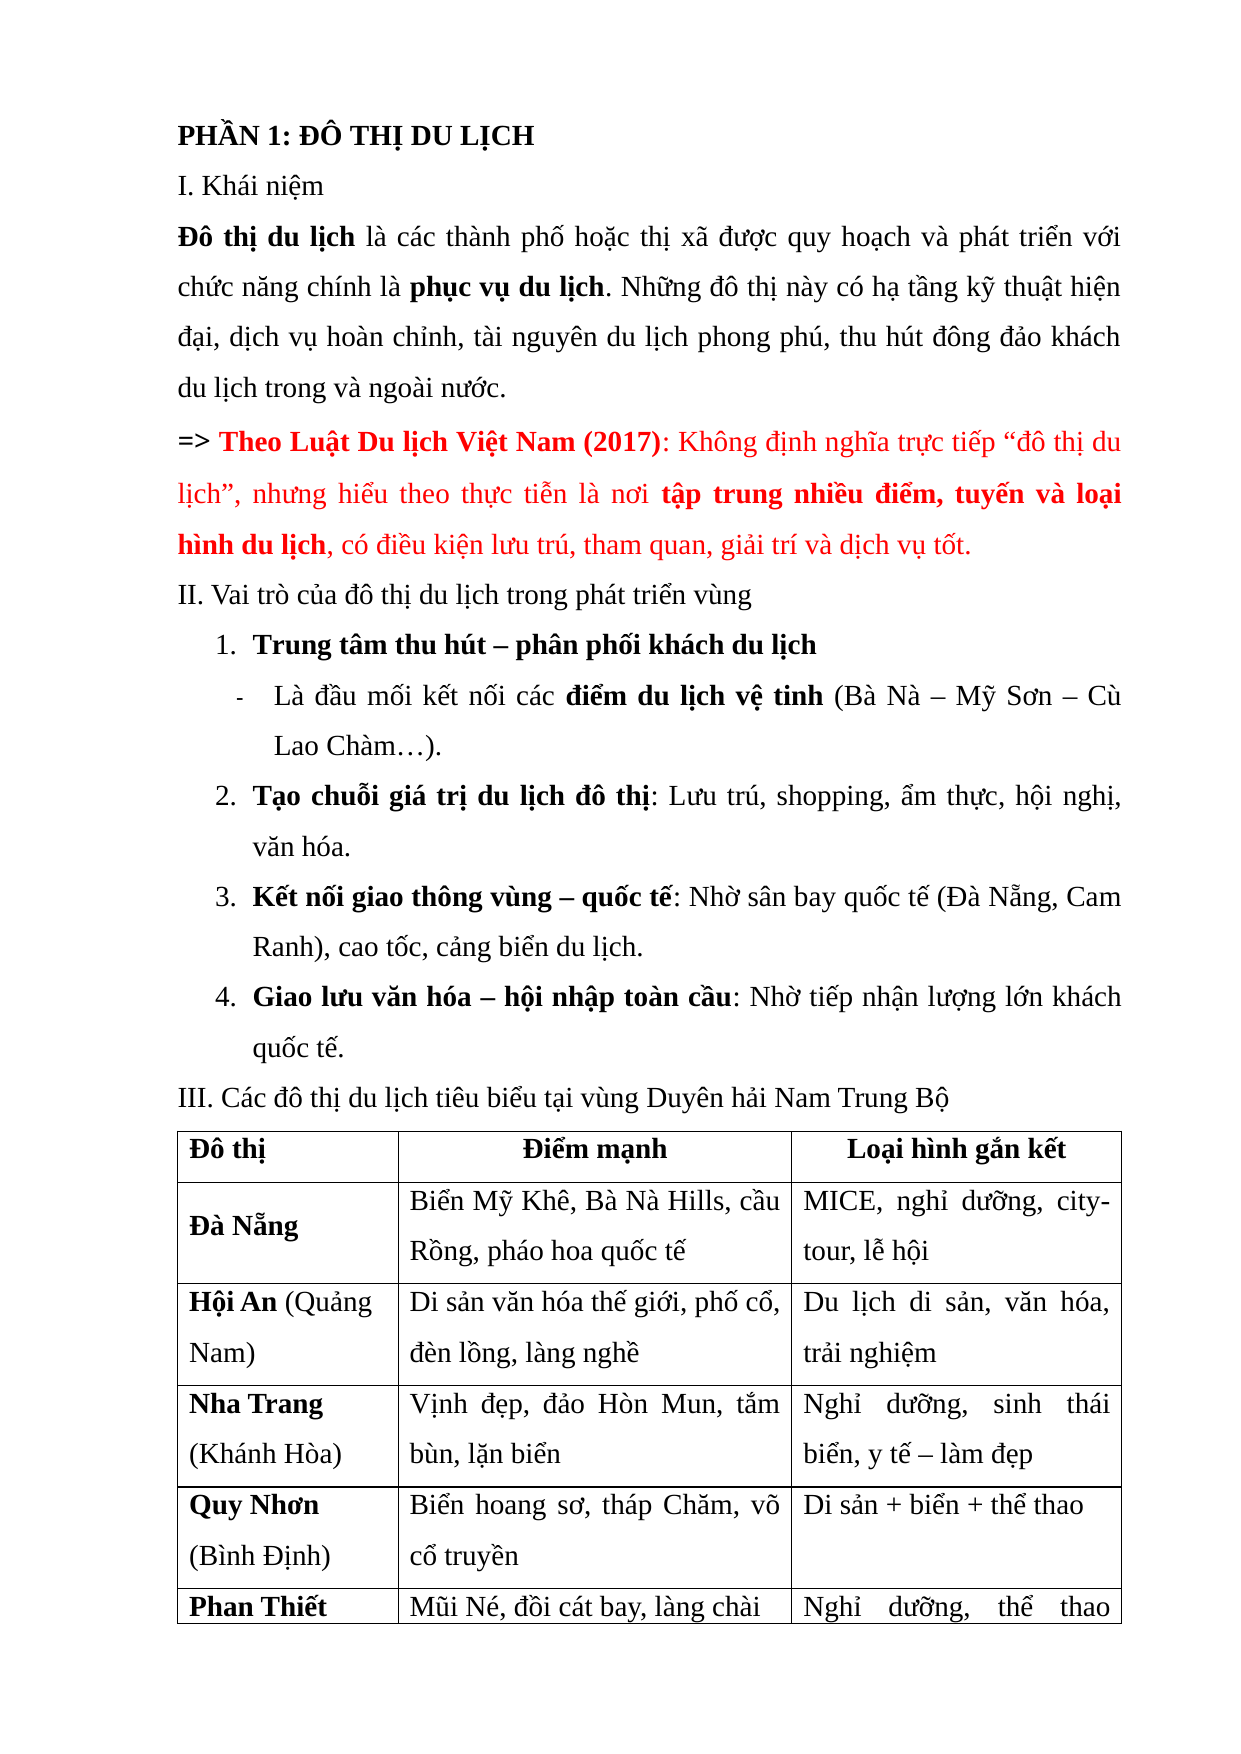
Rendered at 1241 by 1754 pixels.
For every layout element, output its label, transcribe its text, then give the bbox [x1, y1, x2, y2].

table_cell Biển Mỹ Khê, Bà Nà Hills, cầu Rồng, pháo hoa quốc tế [399, 1183, 791, 1283]
table_cell Hội An (Quảng Nam) [178, 1284, 398, 1385]
table_header Đô thị [178, 1132, 398, 1182]
list Là đầu mối kết nối các điểm du lịch vệ tinh (Bà Nà – Mỹ Sơn – Cù Lao Chàm…). [236, 678, 1122, 762]
subtitle II. Vai trò của đô thị du lịch trong phát triển vùng [177, 577, 1122, 611]
table_cell Nha Trang (Khánh Hòa) [178, 1386, 398, 1486]
subtitle III. Các đô thị du lịch tiêu biểu tại vùng Duyên hải Nam Trung Bộ [177, 1080, 1122, 1114]
table_cell Du lịch di sản, văn hóa, trải nghiệm [792, 1284, 1121, 1385]
table_cell Quy Nhơn (Bình Định) [178, 1488, 398, 1588]
text => Theo Luật Du lịch Việt Nam (2017): Không định nghĩa trực tiếp “đô thị du lịch”, nhưng hiểu theo thực tiễn là nơi tập trung nhiều điểm, tuyến và loại hình du lịch, có điều kiện lưu trú, tham quan, giải trí và dịch vụ tốt. [177, 420, 1122, 560]
table_cell MICE, nghỉ dưỡng, city-tour, lễ hội [792, 1183, 1121, 1283]
table_cell Di sản + biển + thể thao [792, 1488, 1121, 1588]
table_header Loại hình gắn kết [792, 1132, 1121, 1182]
list Kết nối giao thông vùng – quốc tế: Nhờ sân bay quốc tế (Đà Nẵng, Cam Ranh), cao tốc, cảng biển du lịch. [215, 879, 1122, 963]
table_cell Di sản văn hóa thế giới, phố cổ, đèn lồng, làng nghề [399, 1284, 791, 1385]
table_cell Nghỉ dưỡng, sinh thái biển, y tế – làm đẹp [792, 1386, 1121, 1486]
table_cell Vịnh đẹp, đảo Hòn Mun, tắm bùn, lặn biển [399, 1386, 791, 1486]
text Đô thị du lịch là các thành phố hoặc thị xã được quy hoạch và phát triển với chức năng chính là phục vụ du lịch. Những đô thị này có hạ tầng kỹ thuật hiện đại, dịch vụ hoàn chỉnh, tài nguyên du lịch phong phú, thu hút đông đảo khách du lịch trong và ngoài nước. [177, 219, 1122, 403]
table_cell Đà Nẵng [178, 1183, 398, 1283]
list Giao lưu văn hóa – hội nhập toàn cầu: Nhờ tiếp nhận lượng lớn khách quốc tế. [215, 979, 1122, 1063]
list Tạo chuỗi giá trị du lịch đô thị: Lưu trú, shopping, ẩm thực, hội nghị, văn hóa. [215, 778, 1122, 862]
table_header Điểm mạnh [399, 1132, 791, 1182]
table_cell Biển hoang sơ, tháp Chăm, võ cổ truyền [399, 1488, 791, 1588]
subtitle PHẦN 1: ĐÔ THỊ DU LỊCH [177, 118, 1122, 152]
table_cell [399, 1589, 791, 1623]
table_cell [178, 1589, 398, 1623]
list Trung tâm thu hút – phân phối khách du lịch [215, 627, 1122, 661]
subtitle I. Khái niệm [177, 168, 1122, 202]
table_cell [792, 1589, 1121, 1623]
